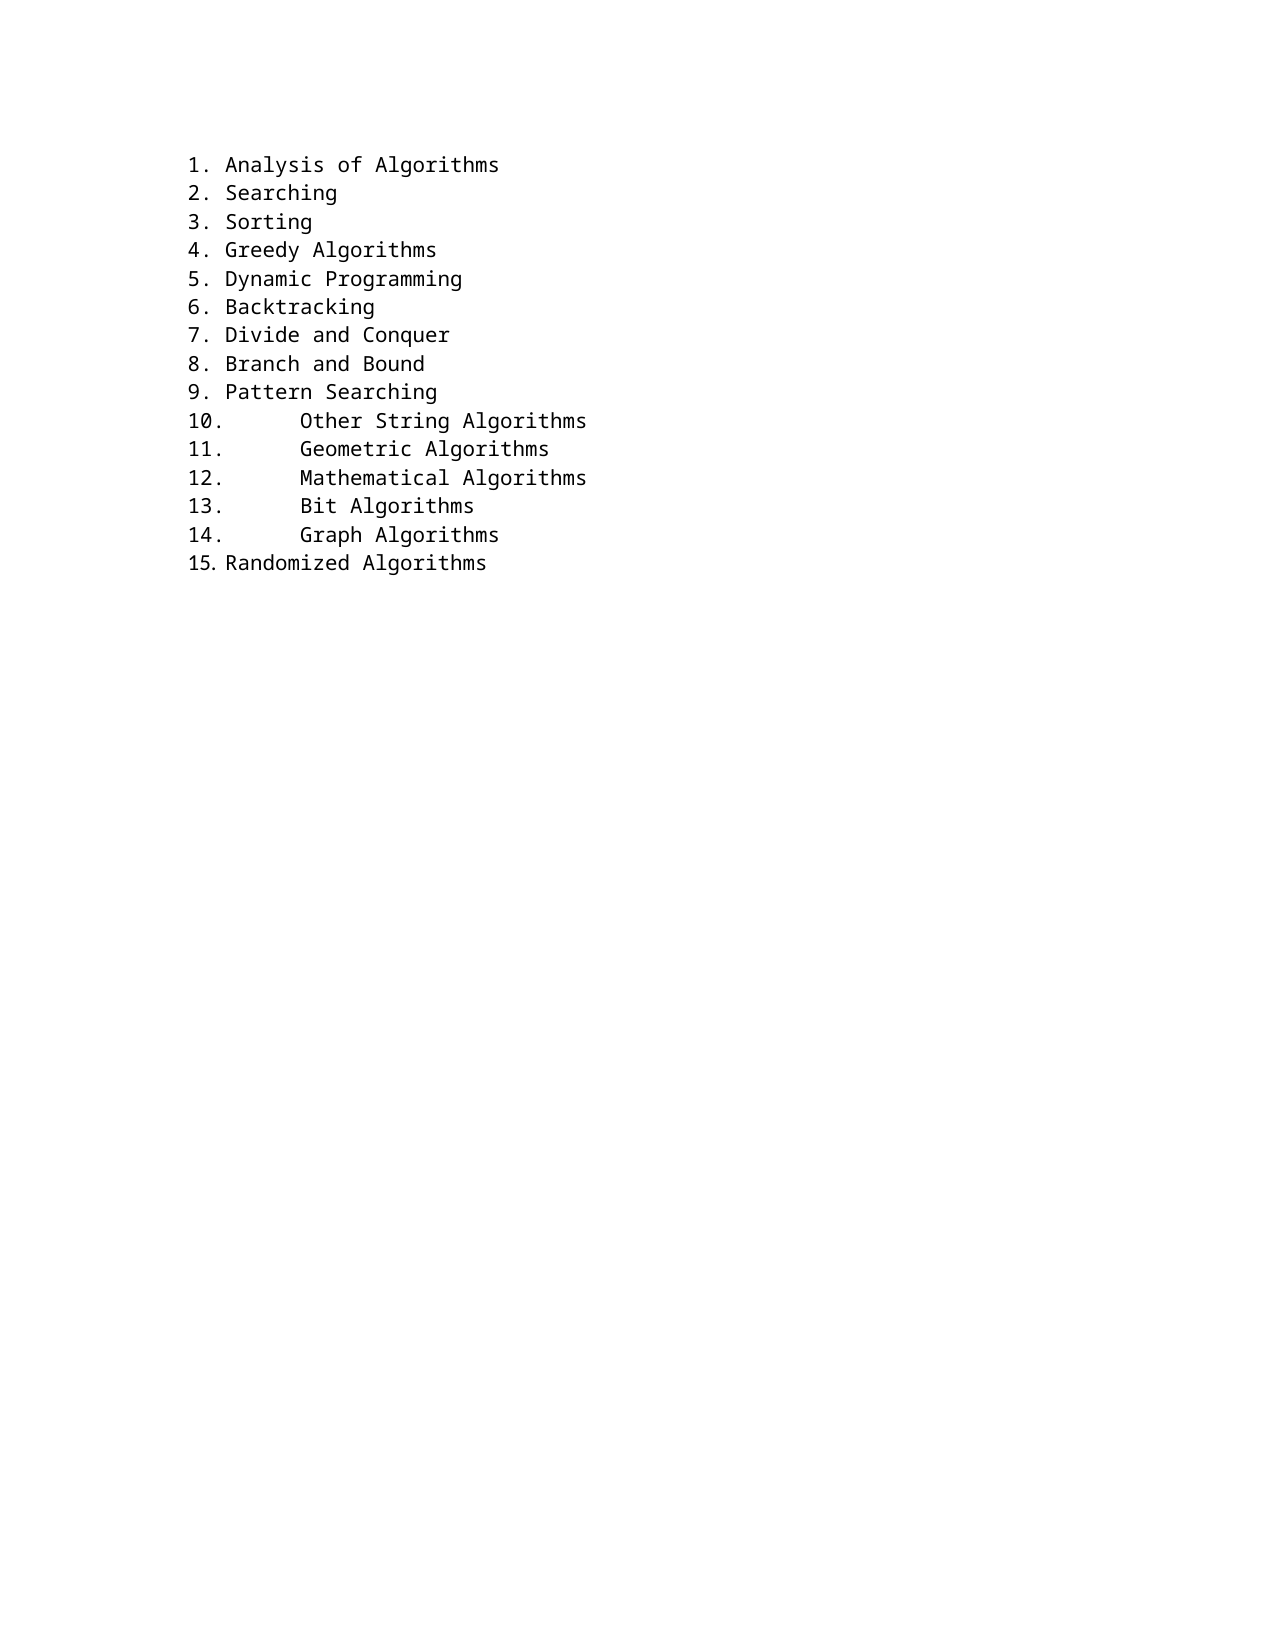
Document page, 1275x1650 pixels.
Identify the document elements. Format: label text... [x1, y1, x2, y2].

list Backtracking [187, 292, 1125, 321]
list Divide and Conquer [187, 321, 1125, 349]
list Dynamic Programming [187, 264, 1125, 292]
list Geometric Algorithms [187, 434, 1125, 463]
list Pattern Searching [187, 377, 1125, 406]
list Randomized Algorithms [187, 548, 1125, 577]
list Searching [187, 178, 1125, 207]
list Analysis of Algorithms [187, 150, 1125, 178]
list Bit Algorithms [187, 491, 1125, 520]
list Other String Algorithms [187, 406, 1125, 434]
list Graph Algorithms [187, 520, 1125, 548]
list Mathematical Algorithms [187, 463, 1125, 491]
list Greedy Algorithms [187, 235, 1125, 264]
list Sorting [187, 207, 1125, 235]
list Branch and Bound [187, 349, 1125, 377]
